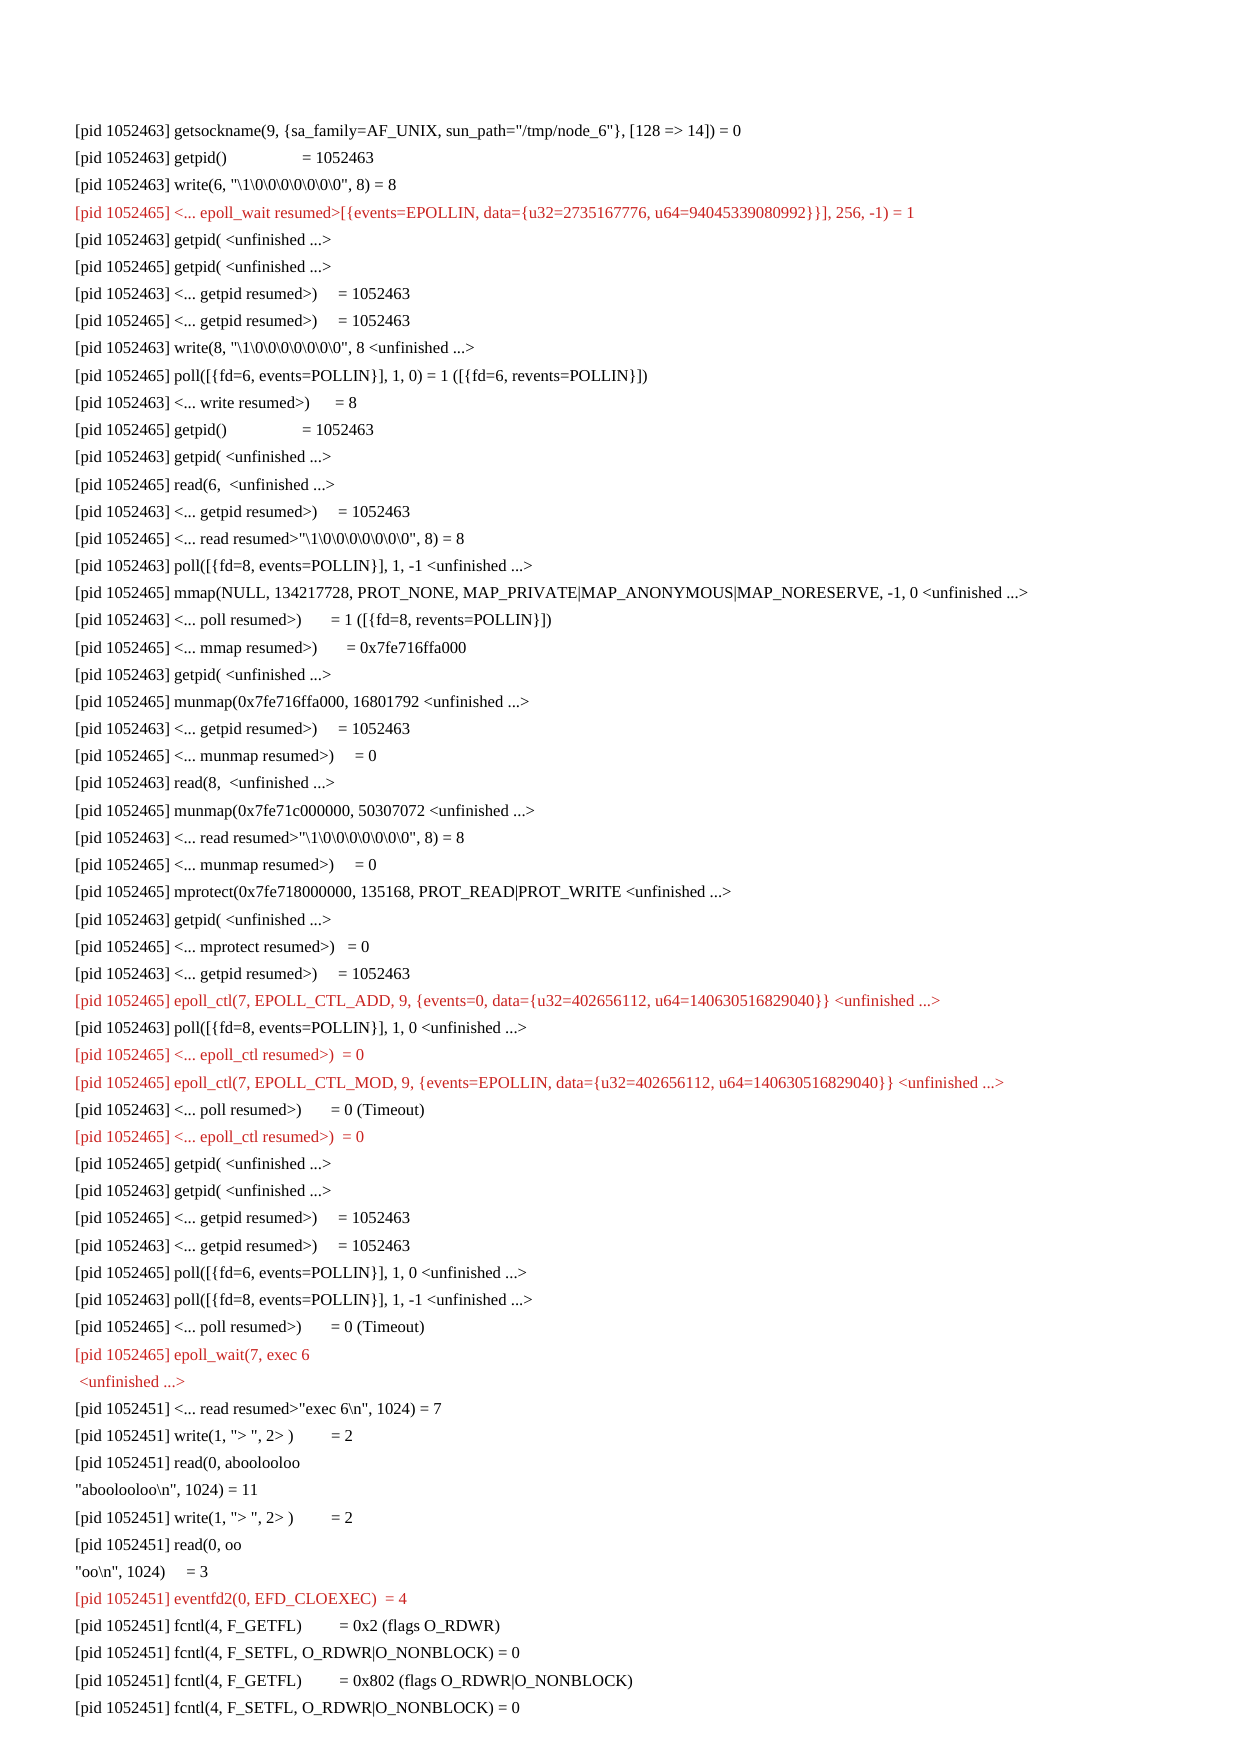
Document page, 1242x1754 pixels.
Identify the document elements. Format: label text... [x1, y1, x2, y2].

text [pid 1052465] <... mprotect resumed>) = 0 [75, 936, 1183, 956]
text [pid 1052451] write(1, "> ", 2> ) = 2 [75, 1507, 1183, 1527]
text [pid 1052465] munmap(0x7fe71c000000, 50307072 <unfinished ...> [75, 801, 1183, 820]
text <unfinished ...> [75, 1371, 1183, 1391]
text [pid 1052463] <... getpid resumed>) = 1052463 [75, 501, 1183, 521]
text [pid 1052465] epoll_ctl(7, EPOLL_CTL_MOD, 9, {events=EPOLLIN, data={u32=402656112, u64=140630516829040}} <unfinished ...> [75, 1072, 1183, 1092]
text [pid 1052451] <... read resumed>"exec 6\n", 1024) = 7 [75, 1399, 1183, 1418]
text [pid 1052465] <... epoll_ctl resumed>) = 0 [75, 1127, 1183, 1146]
text [pid 1052463] write(8, "\1\0\0\0\0\0\0\0", 8 <unfinished ...> [75, 338, 1183, 357]
text [pid 1052465] <... read resumed>"\1\0\0\0\0\0\0\0", 8) = 8 [75, 529, 1183, 548]
text [pid 1052451] write(1, "> ", 2> ) = 2 [75, 1426, 1183, 1445]
text [pid 1052465] epoll_wait(7, exec 6 [75, 1344, 1183, 1363]
text [pid 1052463] getsockname(9, {sa_family=AF_UNIX, sun_path="/tmp/node_6"}, [128 => 14]) = 0 [75, 121, 1183, 140]
text [pid 1052465] munmap(0x7fe716ffa000, 16801792 <unfinished ...> [75, 692, 1183, 711]
text [pid 1052463] <... getpid resumed>) = 1052463 [75, 1236, 1183, 1255]
text [pid 1052463] poll([{fd=8, events=POLLIN}], 1, -1 <unfinished ...> [75, 1290, 1183, 1309]
text [pid 1052463] getpid( <unfinished ...> [75, 1181, 1183, 1200]
text [pid 1052463] read(8, <unfinished ...> [75, 773, 1183, 792]
text [pid 1052463] <... getpid resumed>) = 1052463 [75, 719, 1183, 738]
text [pid 1052463] getpid( <unfinished ...> [75, 664, 1183, 684]
text [pid 1052463] <... poll resumed>) = 1 ([{fd=8, revents=POLLIN}]) [75, 610, 1183, 629]
text [pid 1052465] poll([{fd=6, events=POLLIN}], 1, 0 <unfinished ...> [75, 1263, 1183, 1282]
text [pid 1052465] <... epoll_wait resumed>[{events=EPOLLIN, data={u32=2735167776, u64=94045339080992}}], 256, -1) = 1 [75, 202, 1183, 222]
text [pid 1052465] getpid( <unfinished ...> [75, 1154, 1183, 1173]
text [pid 1052451] fcntl(4, F_GETFL) = 0x2 (flags O_RDWR) [75, 1616, 1183, 1635]
text [pid 1052463] <... poll resumed>) = 0 (Timeout) [75, 1099, 1183, 1119]
text [pid 1052451] read(0, aboolooloo [75, 1453, 1183, 1472]
text [pid 1052465] <... poll resumed>) = 0 (Timeout) [75, 1317, 1183, 1336]
text [pid 1052463] <... read resumed>"\1\0\0\0\0\0\0\0", 8) = 8 [75, 828, 1183, 847]
text [pid 1052463] getpid( <unfinished ...> [75, 447, 1183, 466]
text [pid 1052451] fcntl(4, F_SETFL, O_RDWR|O_NONBLOCK) = 0 [75, 1698, 1183, 1717]
text [pid 1052451] read(0, oo [75, 1534, 1183, 1554]
text "oo\n", 1024) = 3 [75, 1562, 1183, 1581]
text [pid 1052465] getpid() = 1052463 [75, 420, 1183, 439]
text [pid 1052465] <... epoll_ctl resumed>) = 0 [75, 1045, 1183, 1064]
text [pid 1052463] getpid( <unfinished ...> [75, 909, 1183, 928]
text [pid 1052463] <... getpid resumed>) = 1052463 [75, 284, 1183, 303]
text [pid 1052465] read(6, <unfinished ...> [75, 474, 1183, 493]
text [pid 1052465] <... getpid resumed>) = 1052463 [75, 1208, 1183, 1227]
text [pid 1052465] epoll_ctl(7, EPOLL_CTL_ADD, 9, {events=0, data={u32=402656112, u64=140630516829040}} <unfinished ...> [75, 991, 1183, 1010]
text [pid 1052463] <... getpid resumed>) = 1052463 [75, 964, 1183, 983]
text [pid 1052463] poll([{fd=8, events=POLLIN}], 1, 0 <unfinished ...> [75, 1018, 1183, 1037]
text "aboolooloo\n", 1024) = 11 [75, 1480, 1183, 1499]
text [pid 1052463] poll([{fd=8, events=POLLIN}], 1, -1 <unfinished ...> [75, 556, 1183, 575]
text [pid 1052463] <... write resumed>) = 8 [75, 393, 1183, 412]
text [pid 1052463] getpid() = 1052463 [75, 148, 1183, 167]
text [pid 1052465] mprotect(0x7fe718000000, 135168, PROT_READ|PROT_WRITE <unfinished ...> [75, 882, 1183, 901]
text [pid 1052465] <... munmap resumed>) = 0 [75, 746, 1183, 765]
text [pid 1052451] fcntl(4, F_SETFL, O_RDWR|O_NONBLOCK) = 0 [75, 1643, 1183, 1662]
text [pid 1052451] fcntl(4, F_GETFL) = 0x802 (flags O_RDWR|O_NONBLOCK) [75, 1671, 1183, 1690]
text [pid 1052465] <... mmap resumed>) = 0x7fe716ffa000 [75, 637, 1183, 657]
text [pid 1052465] <... getpid resumed>) = 1052463 [75, 311, 1183, 330]
text [pid 1052463] getpid( <unfinished ...> [75, 229, 1183, 249]
text [pid 1052463] write(6, "\1\0\0\0\0\0\0\0", 8) = 8 [75, 175, 1183, 194]
text [pid 1052465] getpid( <unfinished ...> [75, 257, 1183, 276]
text [pid 1052451] eventfd2(0, EFD_CLOEXEC) = 4 [75, 1589, 1183, 1608]
text [pid 1052465] <... munmap resumed>) = 0 [75, 855, 1183, 874]
text [pid 1052465] mmap(NULL, 134217728, PROT_NONE, MAP_PRIVATE|MAP_ANONYMOUS|MAP_NORESERVE, -1, 0 <unfinished ...> [75, 583, 1183, 602]
text [pid 1052465] poll([{fd=6, events=POLLIN}], 1, 0) = 1 ([{fd=6, revents=POLLIN}]) [75, 366, 1183, 385]
